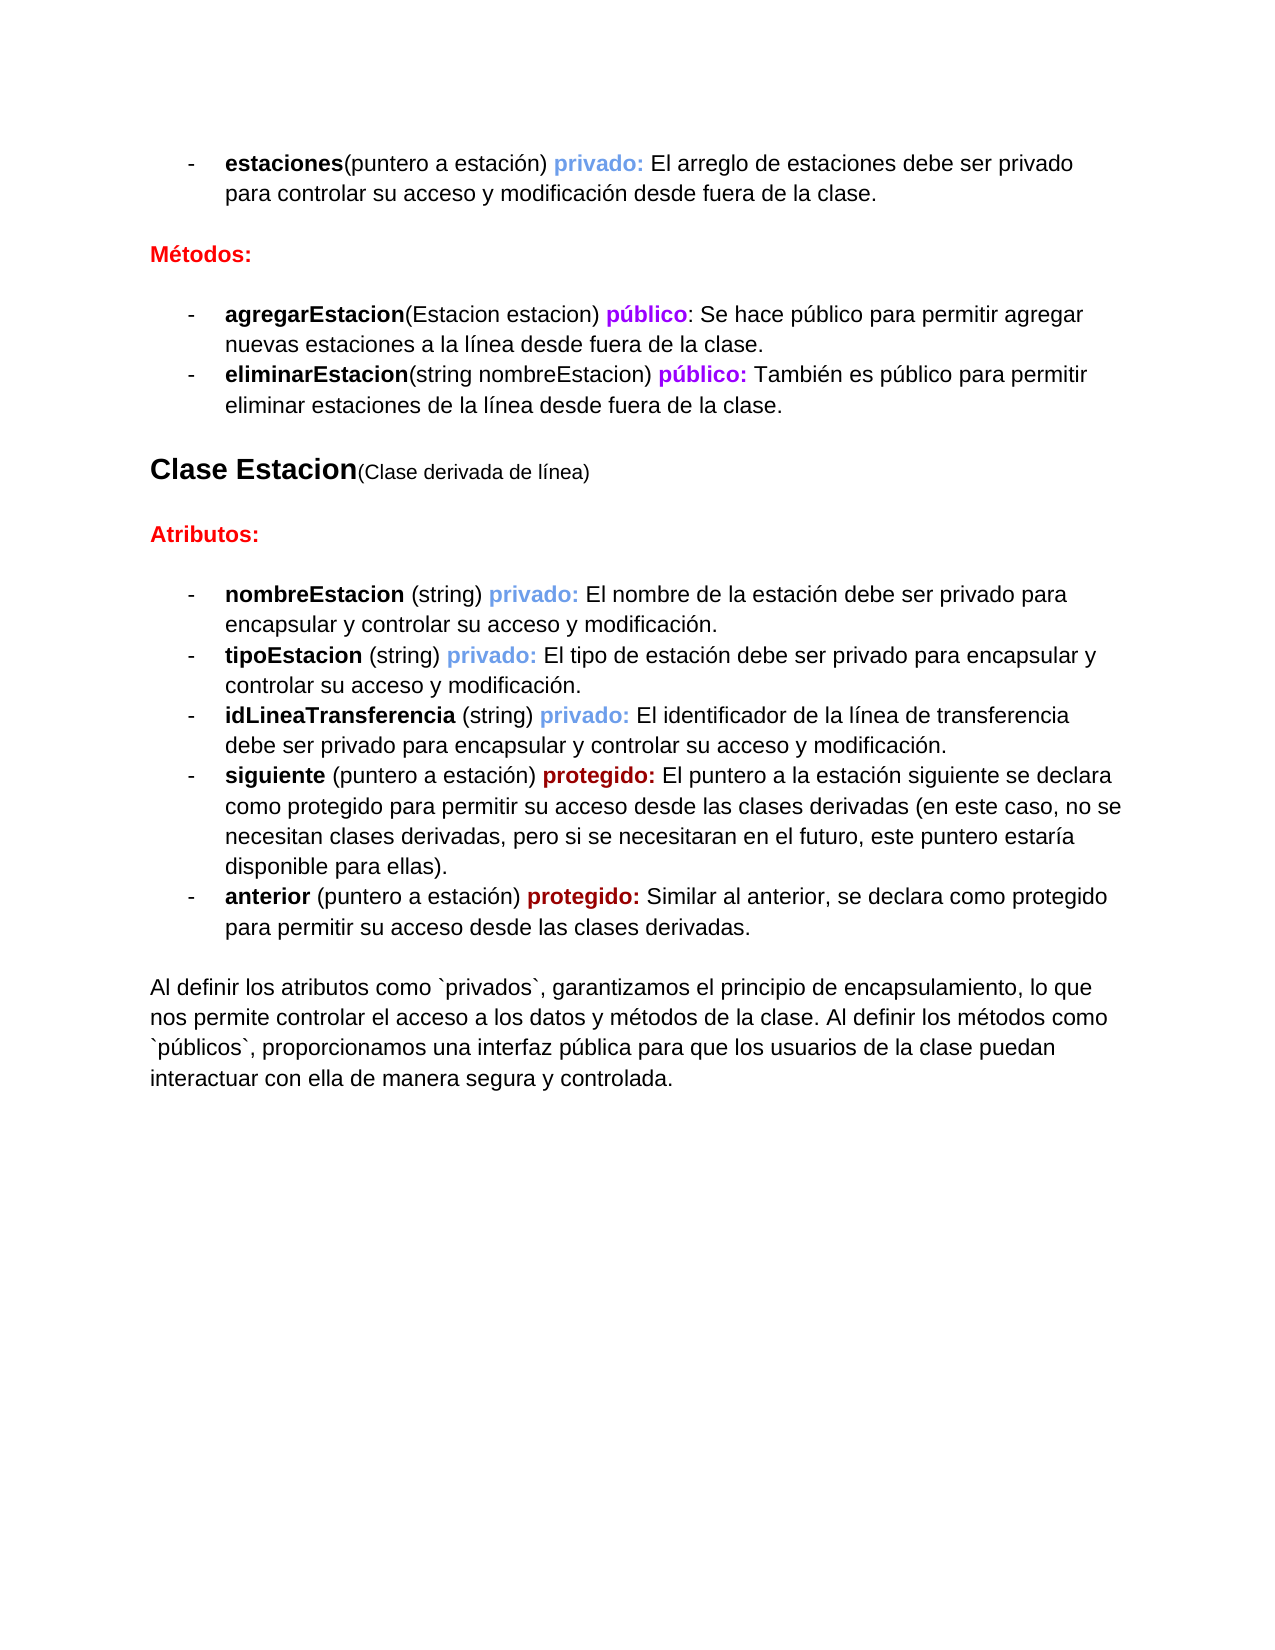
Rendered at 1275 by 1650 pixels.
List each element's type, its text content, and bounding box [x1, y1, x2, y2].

text Clase Estacion(Clase derivada de línea) [150, 452, 1125, 486]
list idLineaTransferencia (string) privado: El identificador de la línea de transferencia debe ser privado para encapsular y controlar su acceso y modificación. [187, 702, 1125, 759]
list eliminarEstacion(string nombreEstacion) público: También es público para permitir eliminar estaciones de la línea desde fuera de la clase. [187, 361, 1125, 418]
text Métodos: [150, 241, 1125, 267]
list nombreEstacion (string) privado: El nombre de la estación debe ser privado para encapsular y controlar su acceso y modificación. [187, 581, 1125, 638]
list siguiente (puntero a estación) protegido: El puntero a la estación siguiente se declara como protegido para permitir su acceso desde las clases derivadas (en este caso, no se necesitan clases derivadas, pero si se necesitaran en el futuro, este puntero estaría disponible para ellas). [187, 762, 1125, 879]
list agregarEstacion(Estacion estacion) público: Se hace público para permitir agregar nuevas estaciones a la línea desde fuera de la clase. [187, 301, 1125, 358]
list anterior (puntero a estación) protegido: Similar al anterior, se declara como protegido para permitir su acceso desde las clases derivadas. [187, 883, 1125, 940]
list estaciones(puntero a estación) privado: El arreglo de estaciones debe ser privado para controlar su acceso y modificación desde fuera de la clase. [187, 150, 1125, 207]
list tipoEstacion (string) privado: El tipo de estación debe ser privado para encapsular y controlar su acceso y modificación. [187, 642, 1125, 698]
text Atributos: [150, 521, 1125, 547]
text Al definir los atributos como `privados`, garantizamos el principio de encapsulamiento, lo que nos permite controlar el acceso a los datos y métodos de la clase. Al definir los métodos como `públicos`, proporcionamos una interfaz pública para que los usuarios de la clase puedan interactuar con ella de manera segura y controlada. [150, 974, 1125, 1091]
